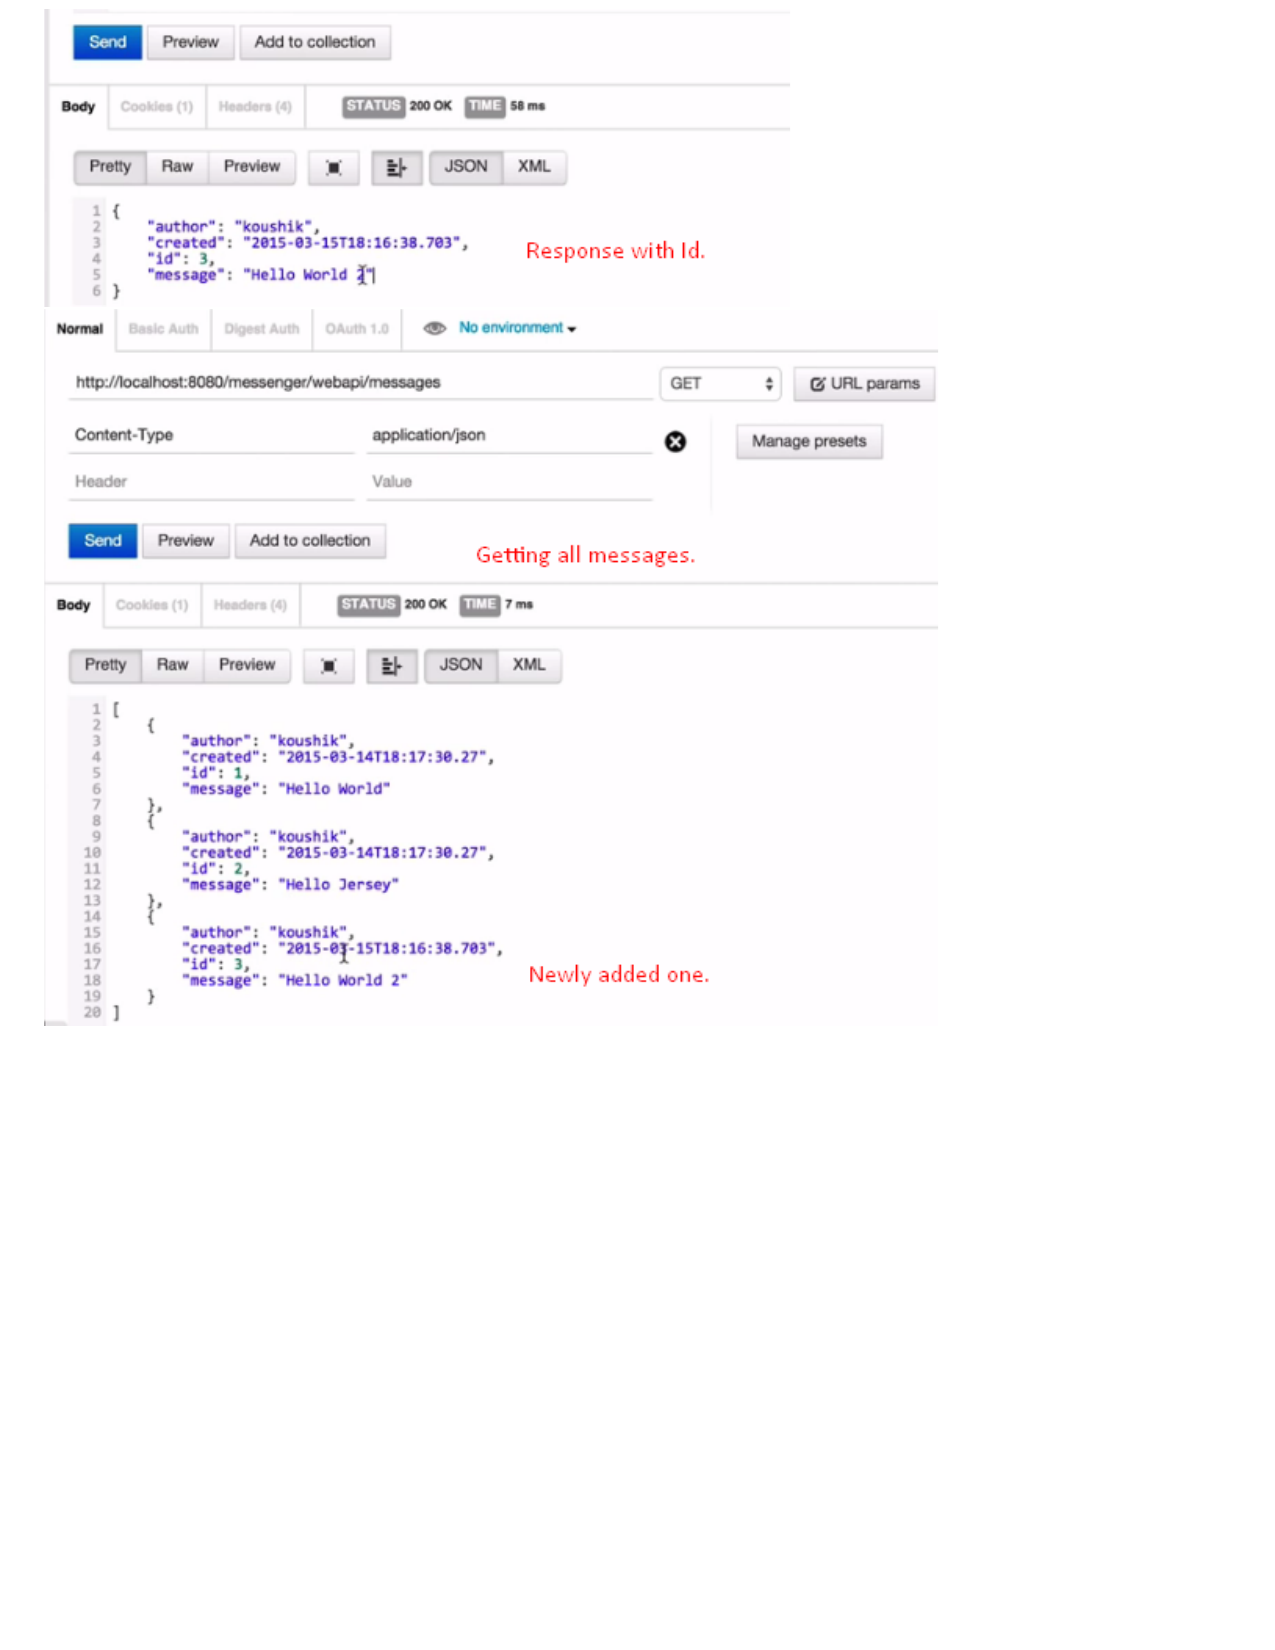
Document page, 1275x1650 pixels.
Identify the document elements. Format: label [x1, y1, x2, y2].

picture [44, 9, 791, 307]
picture [44, 309, 939, 1026]
